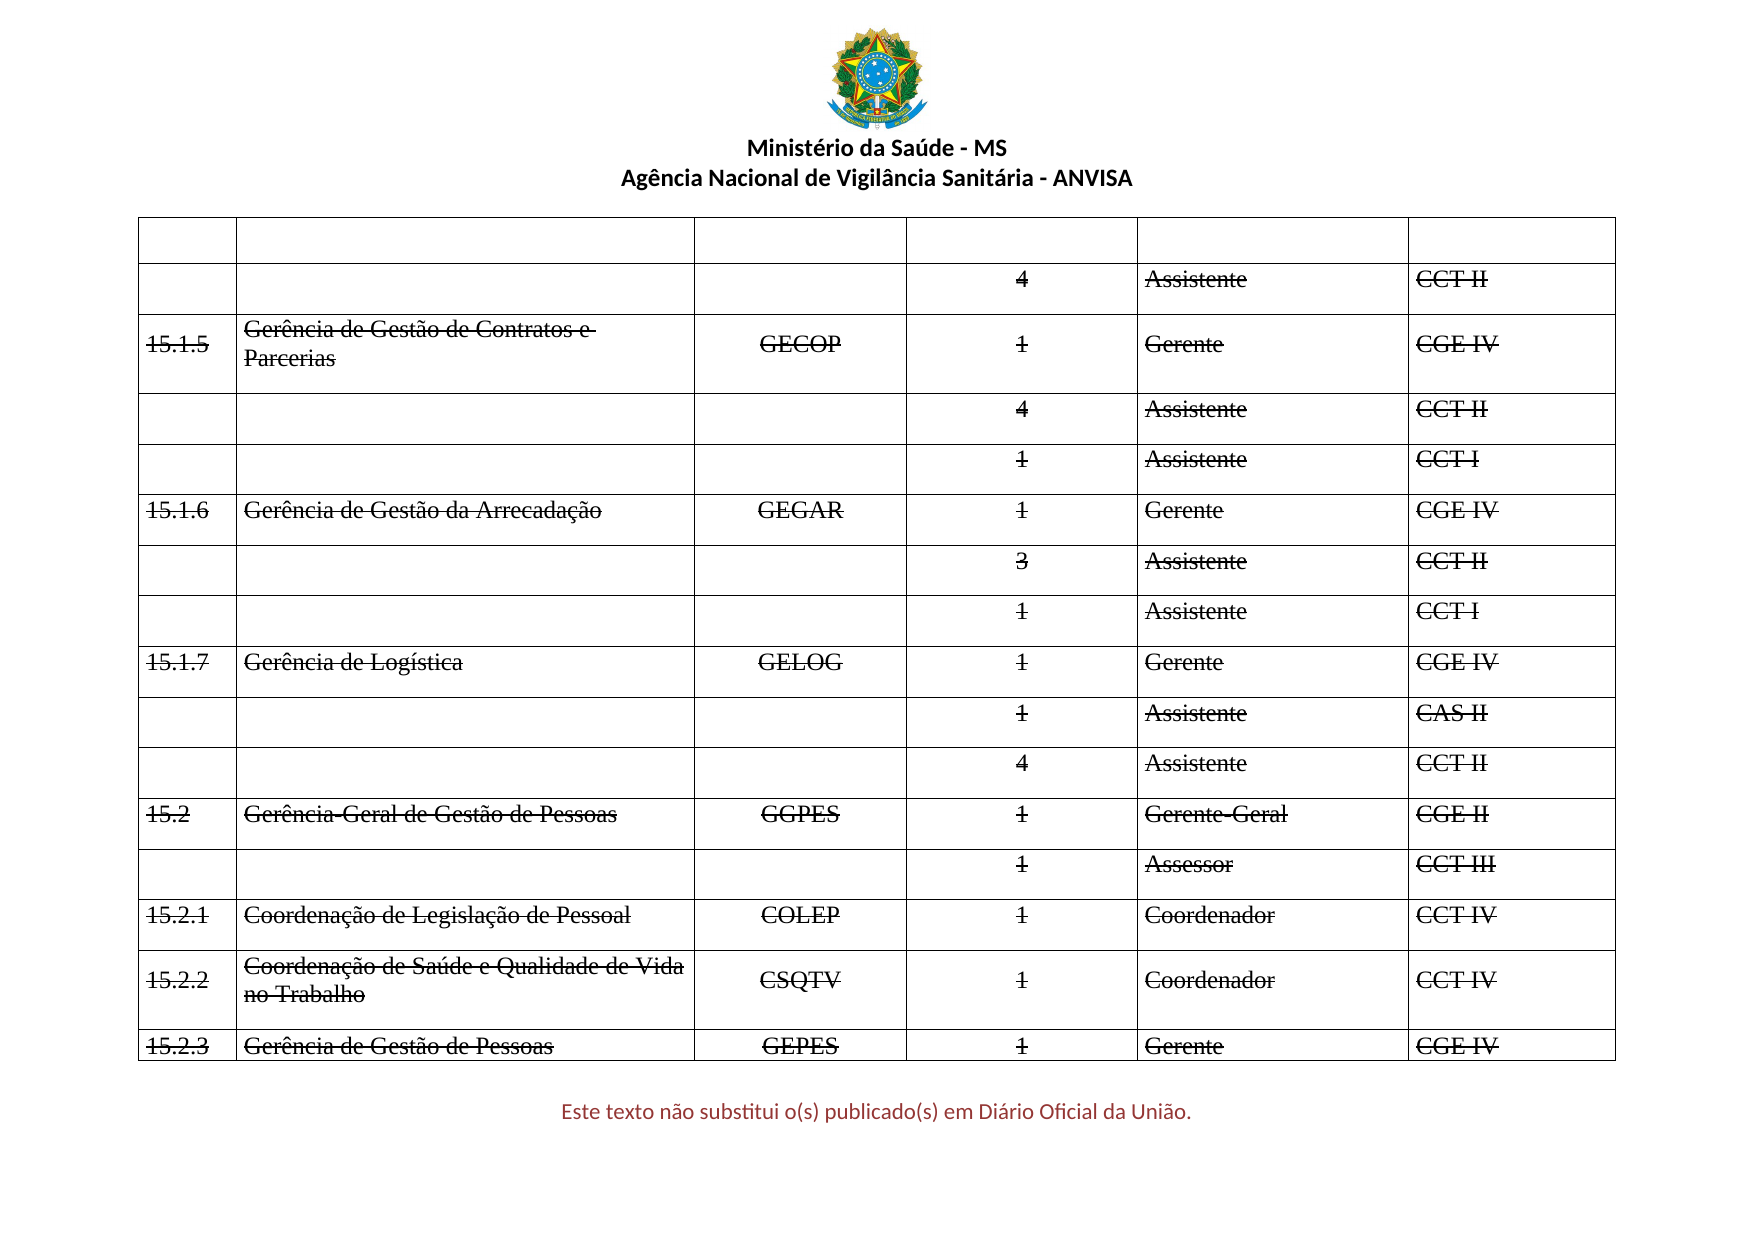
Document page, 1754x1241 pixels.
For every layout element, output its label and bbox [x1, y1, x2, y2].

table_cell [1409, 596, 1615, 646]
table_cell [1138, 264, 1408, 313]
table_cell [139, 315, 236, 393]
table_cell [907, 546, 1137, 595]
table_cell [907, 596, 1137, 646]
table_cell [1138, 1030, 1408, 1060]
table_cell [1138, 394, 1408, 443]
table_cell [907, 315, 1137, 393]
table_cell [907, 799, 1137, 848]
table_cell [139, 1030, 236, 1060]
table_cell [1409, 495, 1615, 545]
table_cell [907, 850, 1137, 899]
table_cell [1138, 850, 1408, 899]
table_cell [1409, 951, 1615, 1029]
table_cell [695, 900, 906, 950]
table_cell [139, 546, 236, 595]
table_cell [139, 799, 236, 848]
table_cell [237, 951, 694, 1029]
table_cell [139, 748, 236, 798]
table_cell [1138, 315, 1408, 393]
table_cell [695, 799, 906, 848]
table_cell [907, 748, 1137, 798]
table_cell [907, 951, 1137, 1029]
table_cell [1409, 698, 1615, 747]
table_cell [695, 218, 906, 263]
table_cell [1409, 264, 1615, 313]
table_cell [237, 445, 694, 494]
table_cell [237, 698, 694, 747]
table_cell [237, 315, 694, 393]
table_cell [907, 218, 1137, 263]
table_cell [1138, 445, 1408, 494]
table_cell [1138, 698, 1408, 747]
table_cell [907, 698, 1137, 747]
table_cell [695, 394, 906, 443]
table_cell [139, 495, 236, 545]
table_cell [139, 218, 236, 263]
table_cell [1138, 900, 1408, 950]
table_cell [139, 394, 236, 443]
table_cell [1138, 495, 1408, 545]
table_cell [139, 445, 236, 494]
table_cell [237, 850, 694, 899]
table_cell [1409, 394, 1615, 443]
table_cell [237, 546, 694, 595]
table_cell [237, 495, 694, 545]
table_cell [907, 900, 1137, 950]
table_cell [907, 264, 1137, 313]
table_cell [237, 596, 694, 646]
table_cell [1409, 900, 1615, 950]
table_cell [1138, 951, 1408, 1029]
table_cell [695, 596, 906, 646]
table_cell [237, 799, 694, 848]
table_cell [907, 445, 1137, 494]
picture [823, 25, 931, 132]
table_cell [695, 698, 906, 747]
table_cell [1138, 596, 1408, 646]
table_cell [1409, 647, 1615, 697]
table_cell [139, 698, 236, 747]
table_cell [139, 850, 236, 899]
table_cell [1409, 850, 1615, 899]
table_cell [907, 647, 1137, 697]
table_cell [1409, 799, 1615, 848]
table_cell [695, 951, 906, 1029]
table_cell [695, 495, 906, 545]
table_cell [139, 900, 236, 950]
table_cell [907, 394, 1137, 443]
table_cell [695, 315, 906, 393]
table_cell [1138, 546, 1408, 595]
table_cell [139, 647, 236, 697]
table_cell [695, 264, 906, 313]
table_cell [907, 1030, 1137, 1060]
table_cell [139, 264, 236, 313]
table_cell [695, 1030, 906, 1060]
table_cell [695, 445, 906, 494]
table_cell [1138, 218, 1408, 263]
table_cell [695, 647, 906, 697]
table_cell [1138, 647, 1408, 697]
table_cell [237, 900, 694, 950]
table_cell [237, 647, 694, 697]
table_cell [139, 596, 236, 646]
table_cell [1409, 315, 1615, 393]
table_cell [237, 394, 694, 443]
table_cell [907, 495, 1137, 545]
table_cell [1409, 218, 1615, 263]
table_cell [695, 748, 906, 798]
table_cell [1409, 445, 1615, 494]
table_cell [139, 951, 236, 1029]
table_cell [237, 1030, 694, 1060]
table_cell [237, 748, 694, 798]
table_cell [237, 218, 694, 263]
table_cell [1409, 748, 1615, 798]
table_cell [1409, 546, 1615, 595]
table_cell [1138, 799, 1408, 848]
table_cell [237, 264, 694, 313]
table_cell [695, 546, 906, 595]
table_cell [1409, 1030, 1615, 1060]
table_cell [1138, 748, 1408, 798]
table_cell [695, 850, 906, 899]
